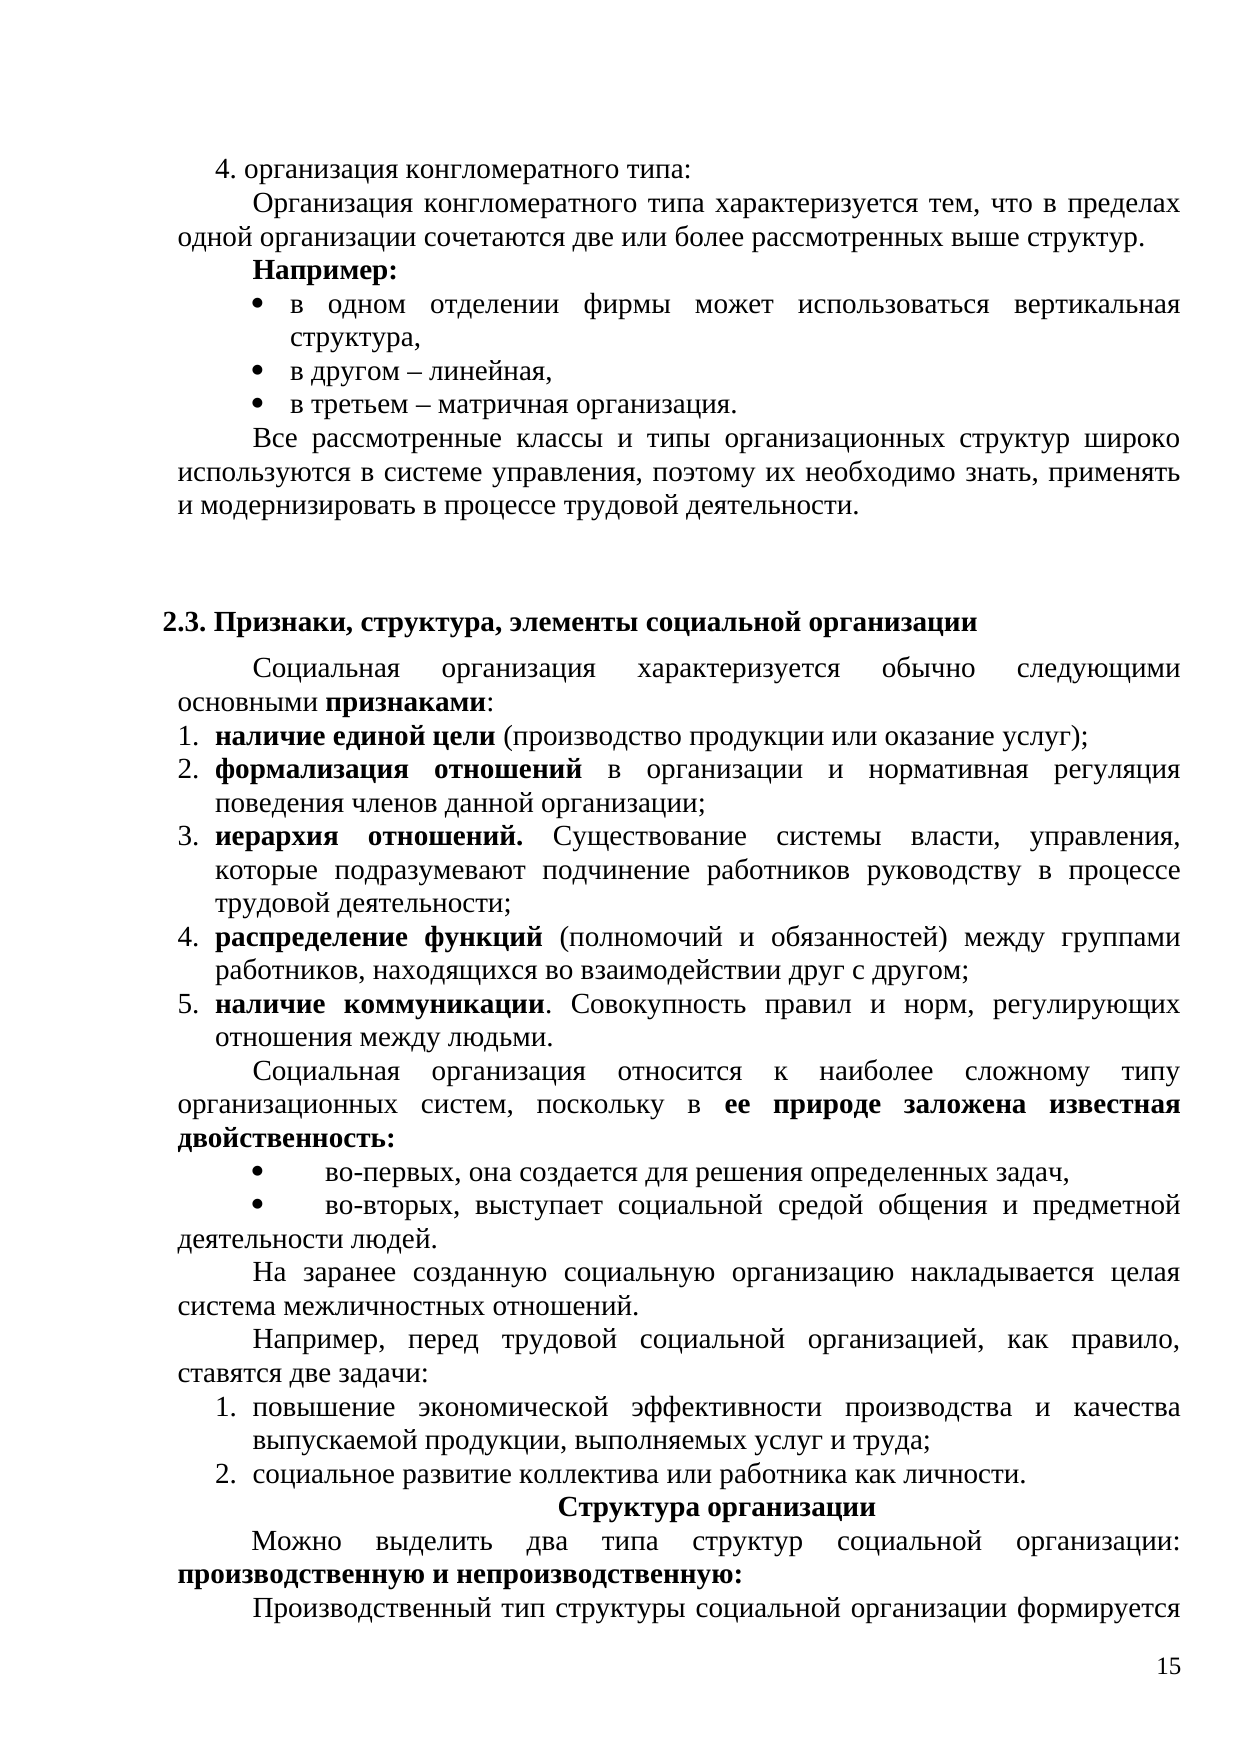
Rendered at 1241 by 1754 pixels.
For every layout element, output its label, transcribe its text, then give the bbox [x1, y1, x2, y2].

list наличие коммуникации. Совокупность правил и норм, регулирующих отношения между людьми. [177, 986, 1181, 1053]
list во-первых, она создается для решения определенных задач, [177, 1154, 1181, 1187]
list распределение функций (полномочий и обязанностей) между группами работников, находящихся во взаимодействии друг с другом; [177, 919, 1181, 986]
text Например: [177, 252, 1181, 286]
text Можно выделить два типа структур социальной организации: производственную и непроизводственную: [177, 1523, 1181, 1590]
list в другом – линейная, [252, 353, 1181, 387]
text Социальная организация относится к наиболее сложному типу организационных систем, поскольку в ее природе заложена известная двойственность: [177, 1053, 1181, 1154]
list повышение экономической эффективности производства и качества выпускаемой продукции, выполняемых услуг и труда; [215, 1389, 1181, 1456]
list в одном отделении фирмы может использоваться вертикальная структура, [252, 286, 1181, 353]
text Все рассмотренные классы и типы организационных структур широко используются в системе управления, поэтому их необходимо знать, применять и модернизировать в процессе трудовой деятельности. [177, 420, 1181, 521]
list во-вторых, выступает социальной средой общения и предметной деятельности людей. [177, 1187, 1181, 1254]
list наличие единой цели (производство продукции или оказание услуг); [177, 718, 1181, 751]
subtitle 2.3. Признаки, структура, элементы социальной организации [103, 604, 1240, 638]
list формализация отношений в организации и нормативная регуляция поведения членов данной организации; [177, 751, 1181, 818]
list социальное развитие коллектива или работника как личности. [215, 1456, 1181, 1489]
list в третьем – матричная организация. [252, 387, 1181, 420]
list 4. организация конгломератного типа: [215, 152, 1181, 185]
text Организация конгломератного типа характеризуется тем, что в пределах одной организации сочетаются две или более рассмотренных выше структур. [177, 185, 1181, 252]
text Социальная организация характеризуется обычно следующими основными признаками: [177, 651, 1181, 718]
text На заранее созданную социальную организацию накладывается целая система межличностных отношений. [177, 1254, 1181, 1322]
text Например, перед трудовой социальной организацией, как правило, ставятся две задачи: [177, 1322, 1181, 1389]
text Структура организации [177, 1489, 1181, 1523]
list иерархия отношений. Существование системы власти, управления, которые подразумевают подчинение работников руководству в процессе трудовой деятельности; [177, 818, 1181, 919]
